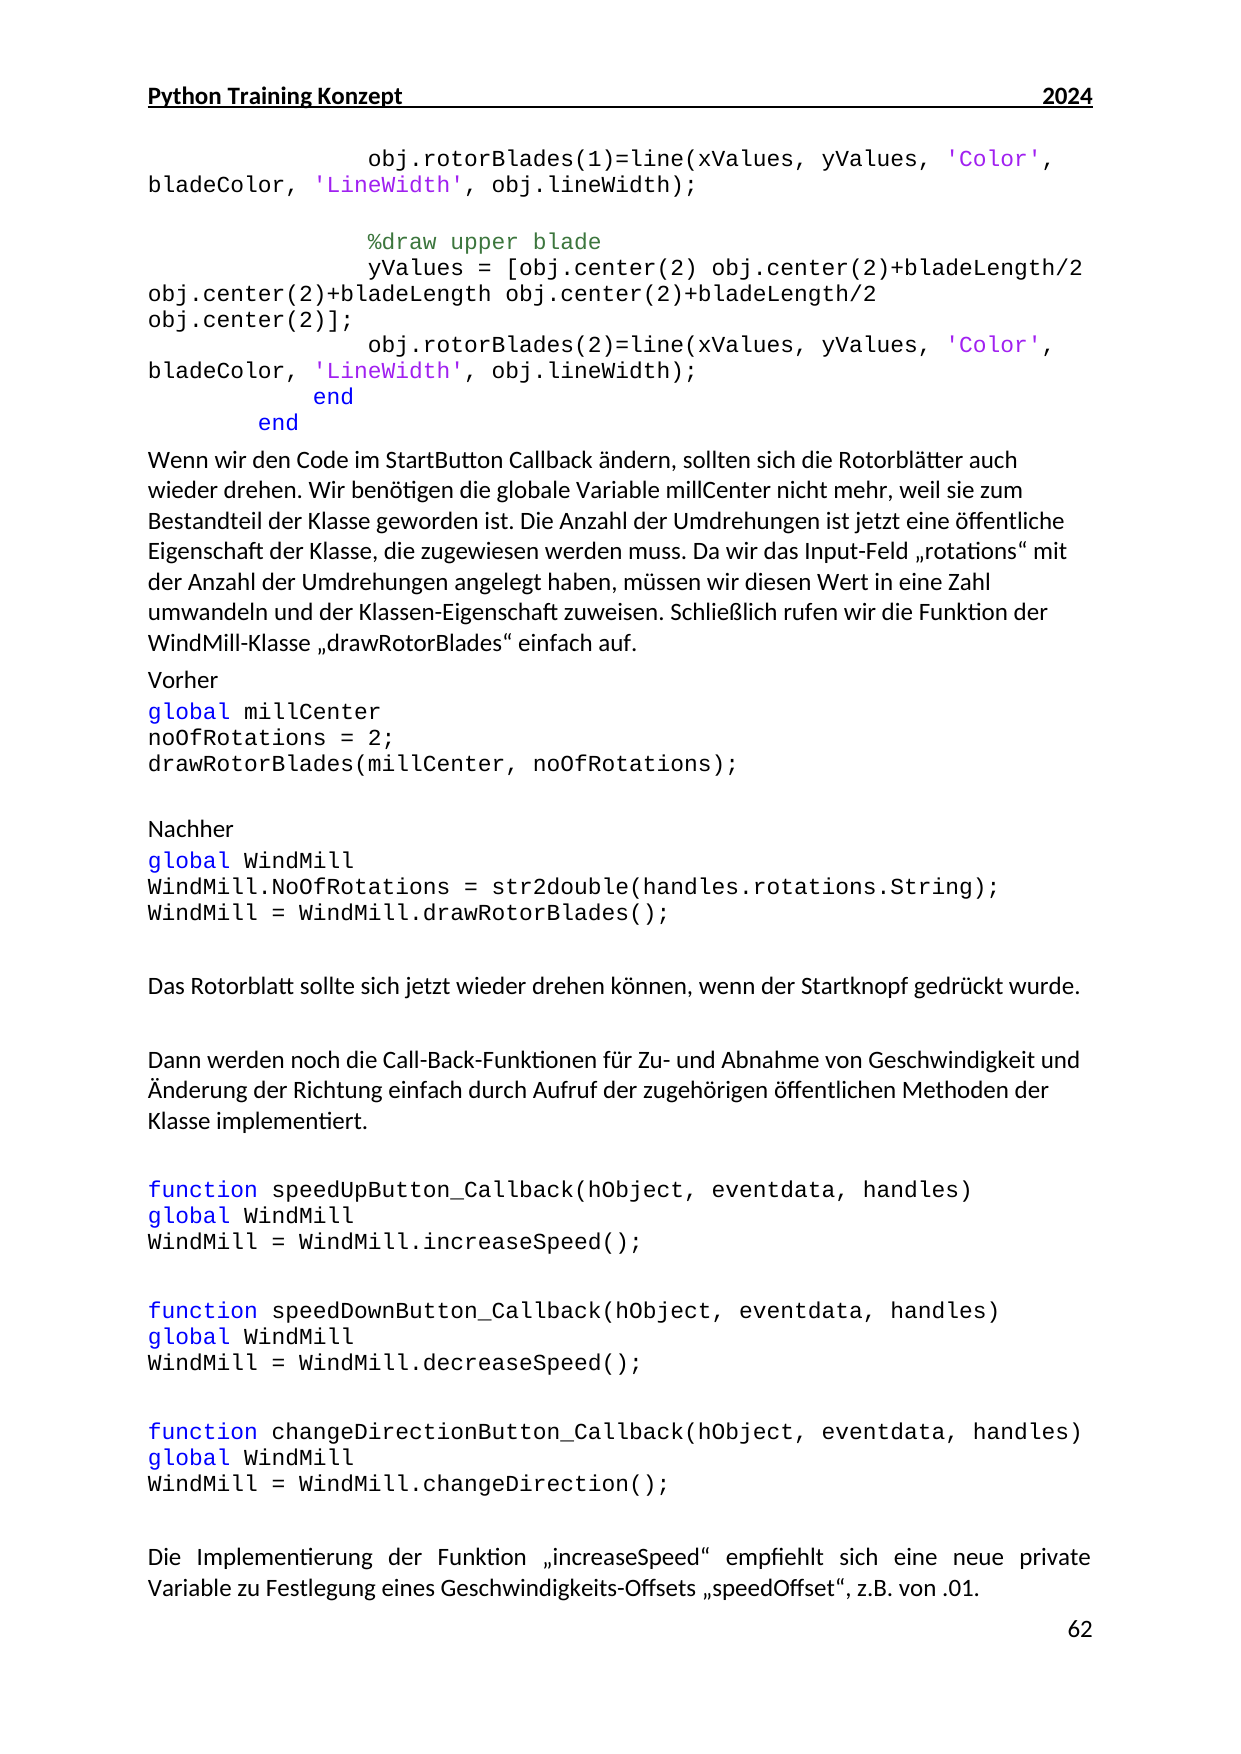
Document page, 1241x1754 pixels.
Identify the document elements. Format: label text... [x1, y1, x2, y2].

text WindMill.NoOfRotations = str2double(handles.rotations.String); [148, 876, 1092, 902]
text Nachher [148, 813, 1092, 843]
text global WindMill [148, 1325, 1092, 1351]
text function speedUpButton_Callback(hObject, eventdata, handles) [148, 1179, 1092, 1204]
text Wenn wir den Code im StartButton Callback ändern, sollten sich die Rotorblätter auch wieder drehen. Wir benötigen die globale Variable millCenter nicht mehr, weil sie zum Bestandteil der Klasse geworden ist. Die Anzahl der Umdrehungen ist jetzt eine öffentliche Eigenschaft der Klasse, die zugewiesen werden muss. Da wir das Input-Feld „rotations“ mit der Anzahl der Umdrehungen angelegt haben, müssen wir diesen Wert in eine Zahl umwandeln und der Klassen-Eigenschaft zuweisen. Schließlich rufen wir die Funktion der WindMill-Klasse „drawRotorBlades“ einfach auf. [148, 444, 1092, 657]
text global millCenter [148, 701, 1092, 726]
text global WindMill [148, 1204, 1092, 1231]
text WindMill = WindMill.increaseSpeed(); [148, 1231, 1092, 1256]
text Vorher [148, 664, 1092, 694]
text WindMill = WindMill.drawRotorBlades(); [148, 902, 1092, 927]
text %draw upper blade [148, 230, 1092, 256]
text WindMill = WindMill.decreaseSpeed(); [148, 1351, 1092, 1377]
text global WindMill [148, 850, 1092, 876]
text global WindMill [148, 1446, 1092, 1472]
text end [148, 412, 1092, 438]
text Die Implementierung der Funktion „increaseSpeed“ empfiehlt sich eine neue private Variable zu Festlegung eines Geschwindigkeits-Offsets „speedOffset“, z.B. von .01. [148, 1541, 1092, 1602]
text Das Rotorblatt sollte sich jetzt wieder drehen können, wenn der Startknopf gedrückt wurde. [148, 971, 1092, 1001]
text WindMill = WindMill.changeDirection(); [148, 1472, 1092, 1498]
text drawRotorBlades(millCenter, noOfRotations); [148, 752, 1092, 778]
text obj.rotorBlades(1)=line(xValues, yValues, 'Color', bladeColor, 'LineWidth', obj.lineWidth); [148, 148, 1092, 199]
text end [148, 386, 1092, 412]
text noOfRotations = 2; [148, 726, 1092, 752]
text Dann werden noch die Call-Back-Funktionen für Zu- und Abnahme von Geschwindigkeit und Änderung der Richtung einfach durch Aufruf der zugehörigen öffentlichen Methoden der Klasse implementiert. [148, 1044, 1092, 1136]
text function changeDirectionButton_Callback(hObject, eventdata, handles) [148, 1420, 1092, 1446]
text yValues = [obj.center(2) obj.center(2)+bladeLength/2 obj.center(2)+bladeLength obj.center(2)+bladeLength/2 obj.center(2)]; [148, 256, 1092, 334]
text function speedDownButton_Callback(hObject, eventdata, handles) [148, 1299, 1092, 1325]
text obj.rotorBlades(2)=line(xValues, yValues, 'Color', bladeColor, 'LineWidth', obj.lineWidth); [148, 334, 1092, 386]
